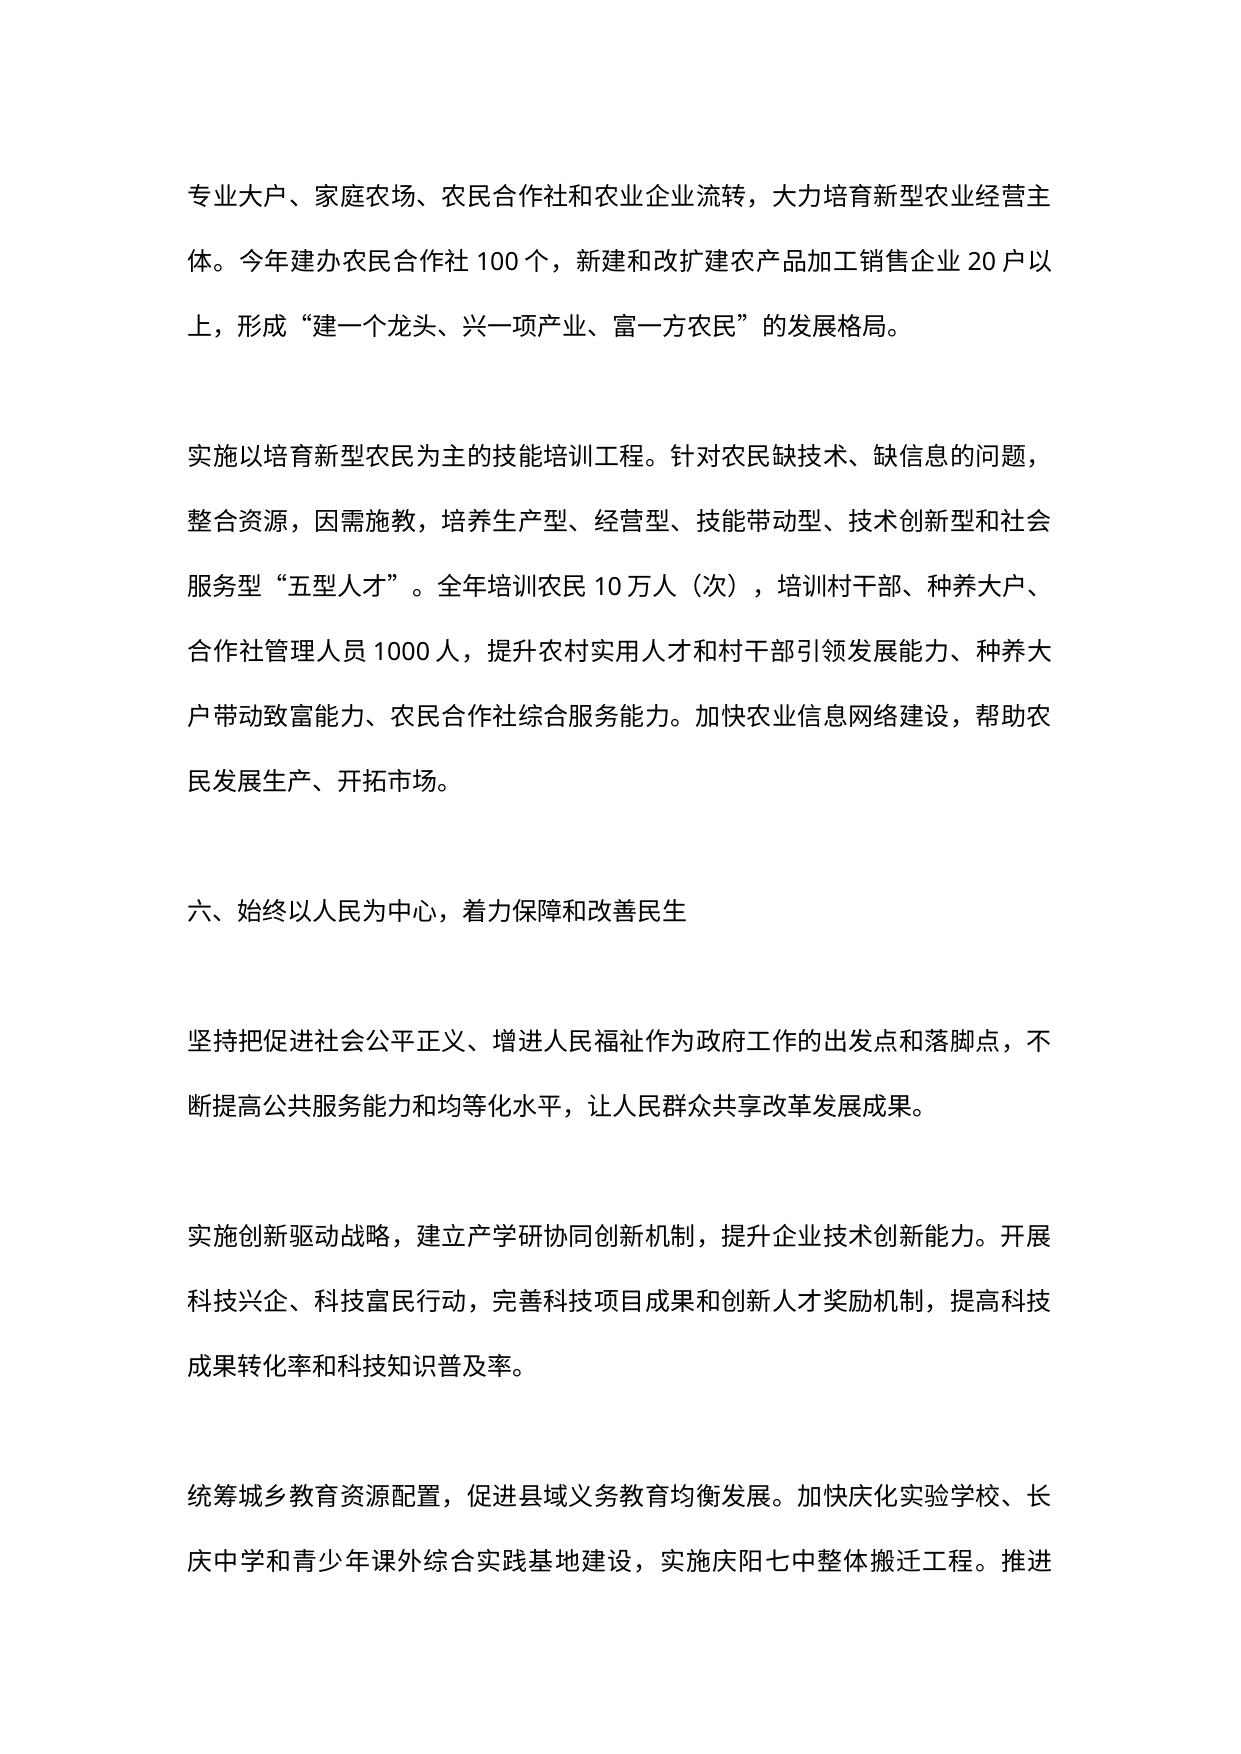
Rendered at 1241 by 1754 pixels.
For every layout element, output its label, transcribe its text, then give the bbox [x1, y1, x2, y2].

text 坚持把促进社会公平正义、增进人民福祉作为政府工作的出发点和落脚点，不断提高公共服务能力和均等化水平，让人民群众共享改革发展成果。 [187, 1007, 1053, 1137]
text 实施创新驱动战略，建立产学研协同创新机制，提升企业技术创新能力。开展科技兴企、科技富民行动，完善科技项目成果和创新人才奖励机制，提高科技成果转化率和科技知识普及率。 [187, 1202, 1053, 1397]
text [187, 1462, 1053, 1592]
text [187, 162, 1053, 357]
text 六、始终以人民为中心，着力保障和改善民生 [187, 877, 1053, 942]
text 实施以培育新型农民为主的技能培训工程。针对农民缺技术、缺信息的问题，整合资源，因需施教，培养生产型、经营型、技能带动型、技术创新型和社会服务型“五型人才”。全年培训农民10万人（次），培训村干部、种养大户、合作社管理人员1000人，提升农村实用人才和村干部引领发展能力、种养大户带动致富能力、农民合作社综合服务能力。加快农业信息网络建设，帮助农民发展生产、开拓市场。 [187, 422, 1053, 812]
